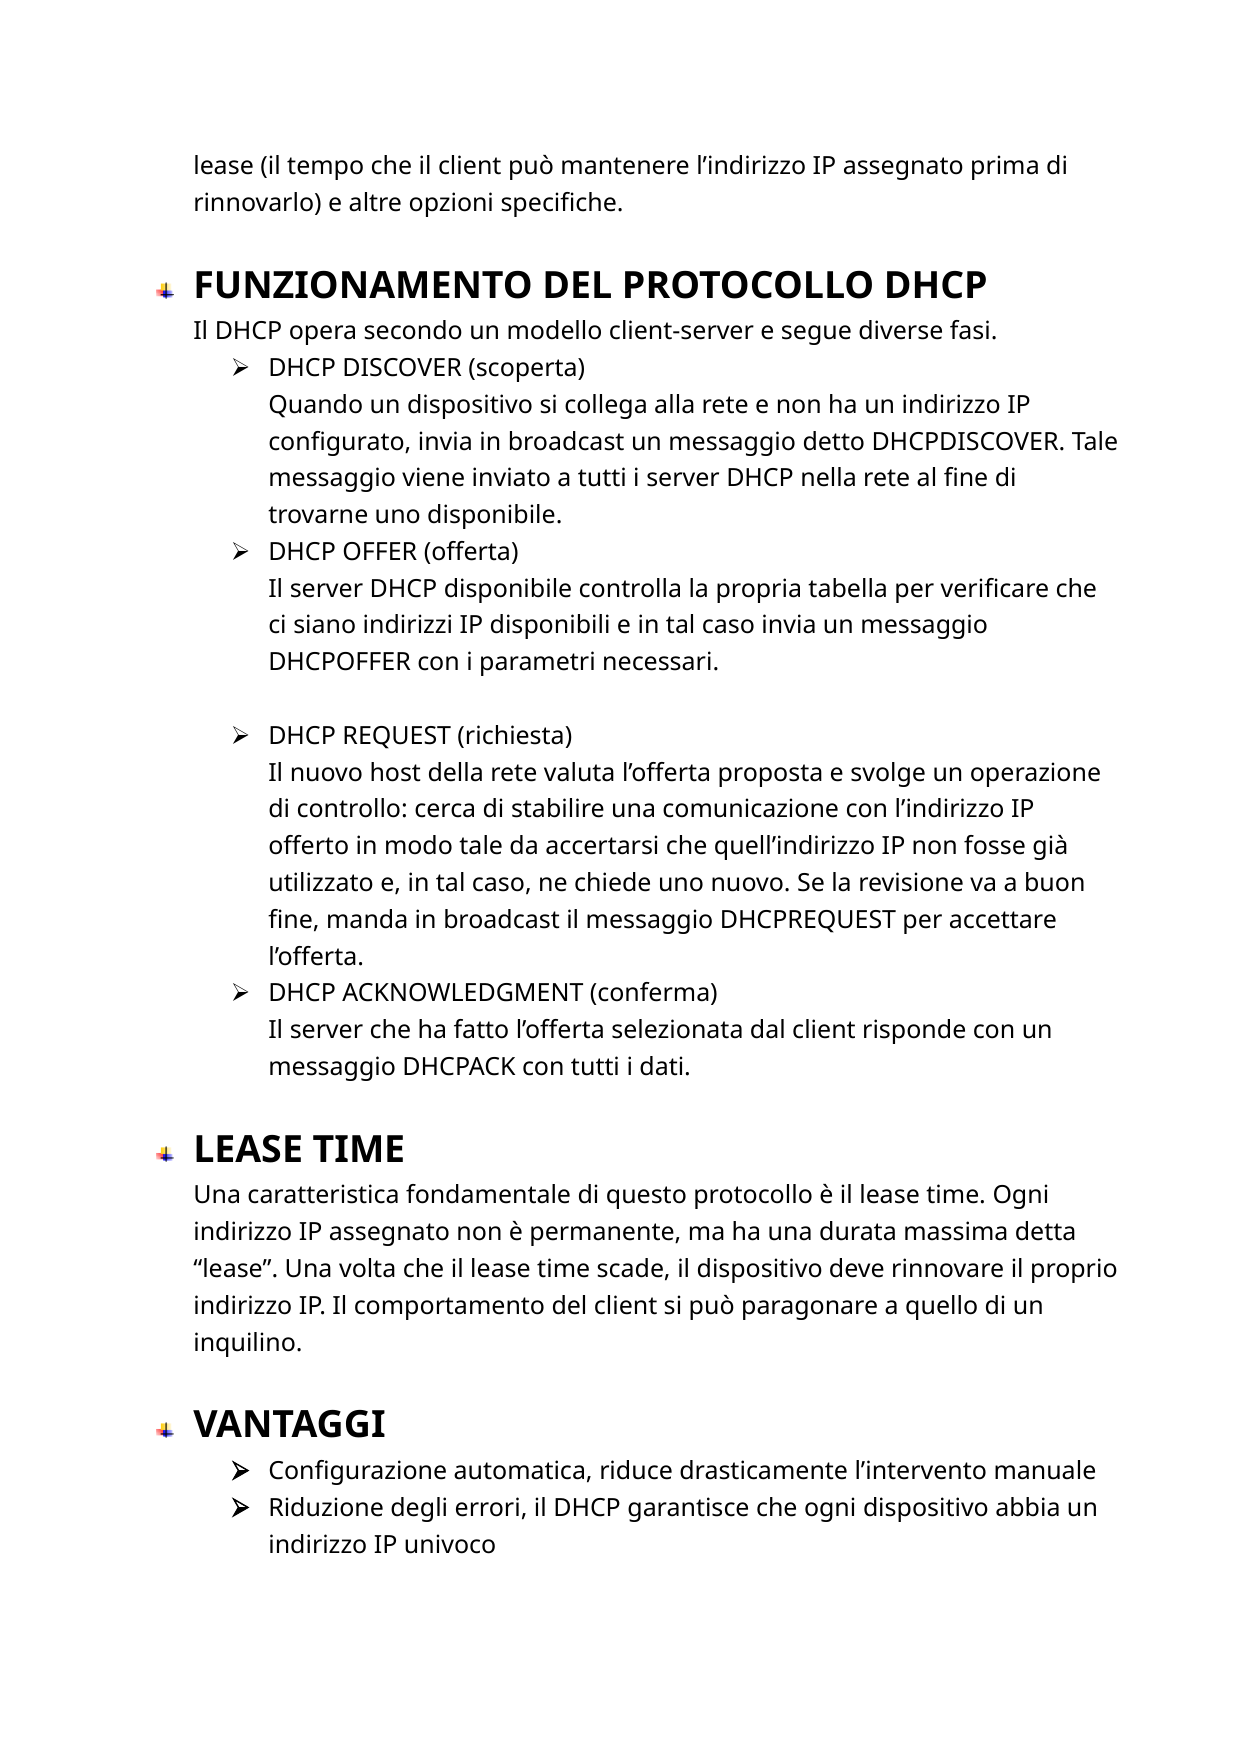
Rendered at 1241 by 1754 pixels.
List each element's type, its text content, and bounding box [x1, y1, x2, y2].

list Il nuovo host della rete valuta l’offerta proposta e svolge un operazione di controllo: cerca di stabilire una comunicazione con l’indirizzo IP offerto in modo tale da accertarsi che quell’indirizzo IP non fosse già utilizzato e, in tal caso, ne chiede uno nuovo. Se la revisione va a buon fine, manda in broadcast il messaggio DHCPREQUEST per accettare l’offerta. [268, 754, 1122, 972]
picture [156, 1145, 174, 1162]
list DHCP OFFER (offerta) [231, 534, 1122, 568]
list Una caratteristica fondamentale di questo protocollo è il lease time. Ogni indirizzo IP assegnato non è permanente, ma ha una durata massima detta “lease”. Una volta che il lease time scade, il dispositivo deve rinnovare il proprio indirizzo IP. Il comportamento del client si può paragonare a quello di un inquilino. [193, 1177, 1122, 1358]
picture [156, 1421, 174, 1438]
list Il DHCP opera secondo un modello client-server e segue diverse fasi. [193, 313, 1122, 347]
list Configurazione automatica, riduce drasticamente l’intervento manuale [231, 1453, 1122, 1487]
list DHCP DISCOVER (scoperta) [231, 350, 1122, 384]
list FUNZIONAMENTO DEL PROTOCOLLO DHCP [156, 258, 1122, 309]
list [193, 148, 1122, 218]
list Il server che ha fatto l’offerta selezionata dal client risponde con un messaggio DHCPACK con tutti i dati. [268, 1012, 1122, 1082]
list LEASE TIME [156, 1122, 1122, 1173]
list Quando un dispositivo si collega alla rete e non ha un indirizzo IP configurato, invia in broadcast un messaggio detto DHCPDISCOVER. Tale messaggio viene inviato a tutti i server DHCP nella rete al fine di trovarne uno disponibile. [268, 387, 1122, 531]
picture [156, 281, 174, 299]
list Riduzione degli errori, il DHCP garantisce che ogni dispositivo abbia un indirizzo IP univoco [231, 1489, 1122, 1560]
list DHCP REQUEST (richiesta) [231, 717, 1122, 752]
list DHCP ACKNOWLEDGMENT (conferma) [231, 975, 1122, 1009]
list Il server DHCP disponibile controlla la propria tabella per verificare che ci siano indirizzi IP disponibili e in tal caso invia un messaggio DHCPOFFER con i parametri necessari. [268, 570, 1122, 678]
list VANTAGGI [156, 1398, 1122, 1449]
